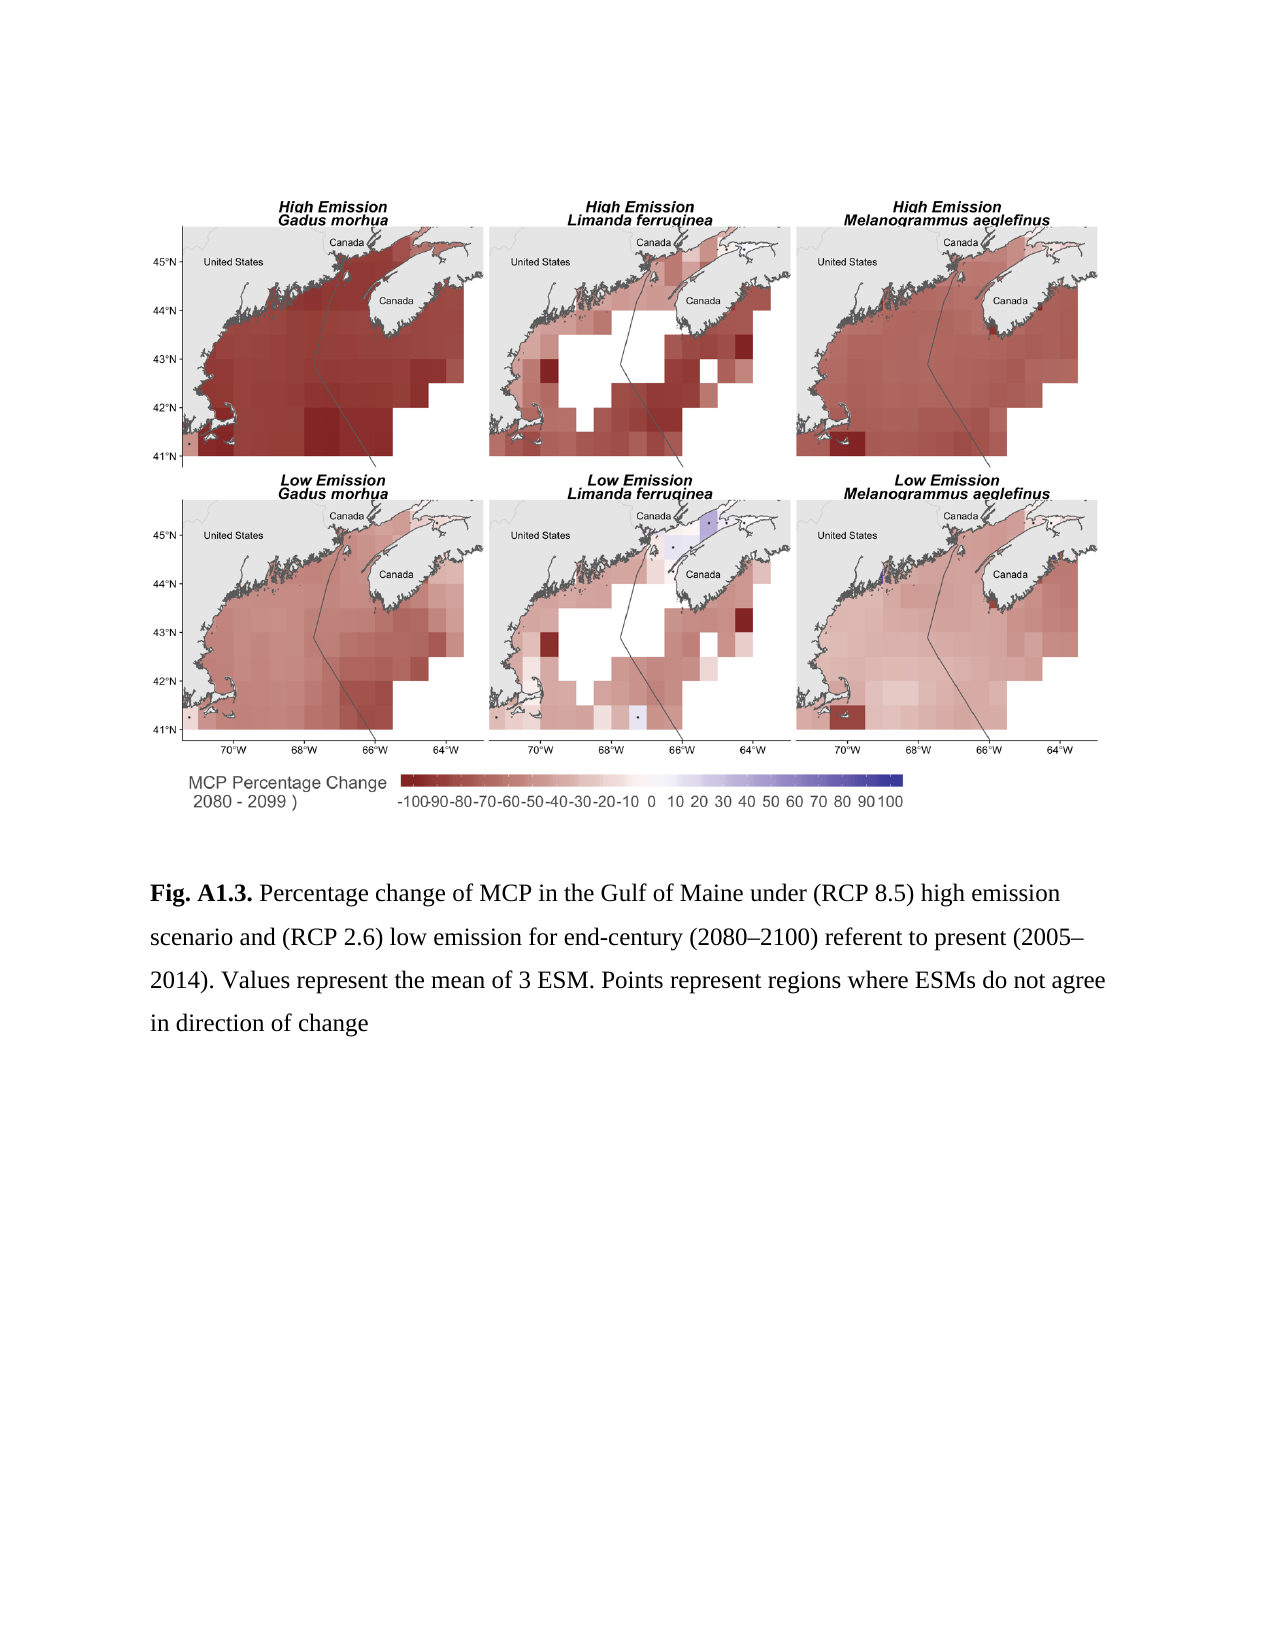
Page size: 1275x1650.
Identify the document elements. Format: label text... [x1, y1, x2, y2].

picture [150, 193, 1102, 821]
text Fig. A1.3. Percentage change of MCP in the Gulf of Maine under (RCP 8.5) high emission scenario and (RCP 2.6) low emission for end-century (2080–2100) referent to present (2005–2014). Values represent the mean of 3 ESM. Points represent regions where ESMs do not agree in direction of change [150, 878, 1125, 1037]
